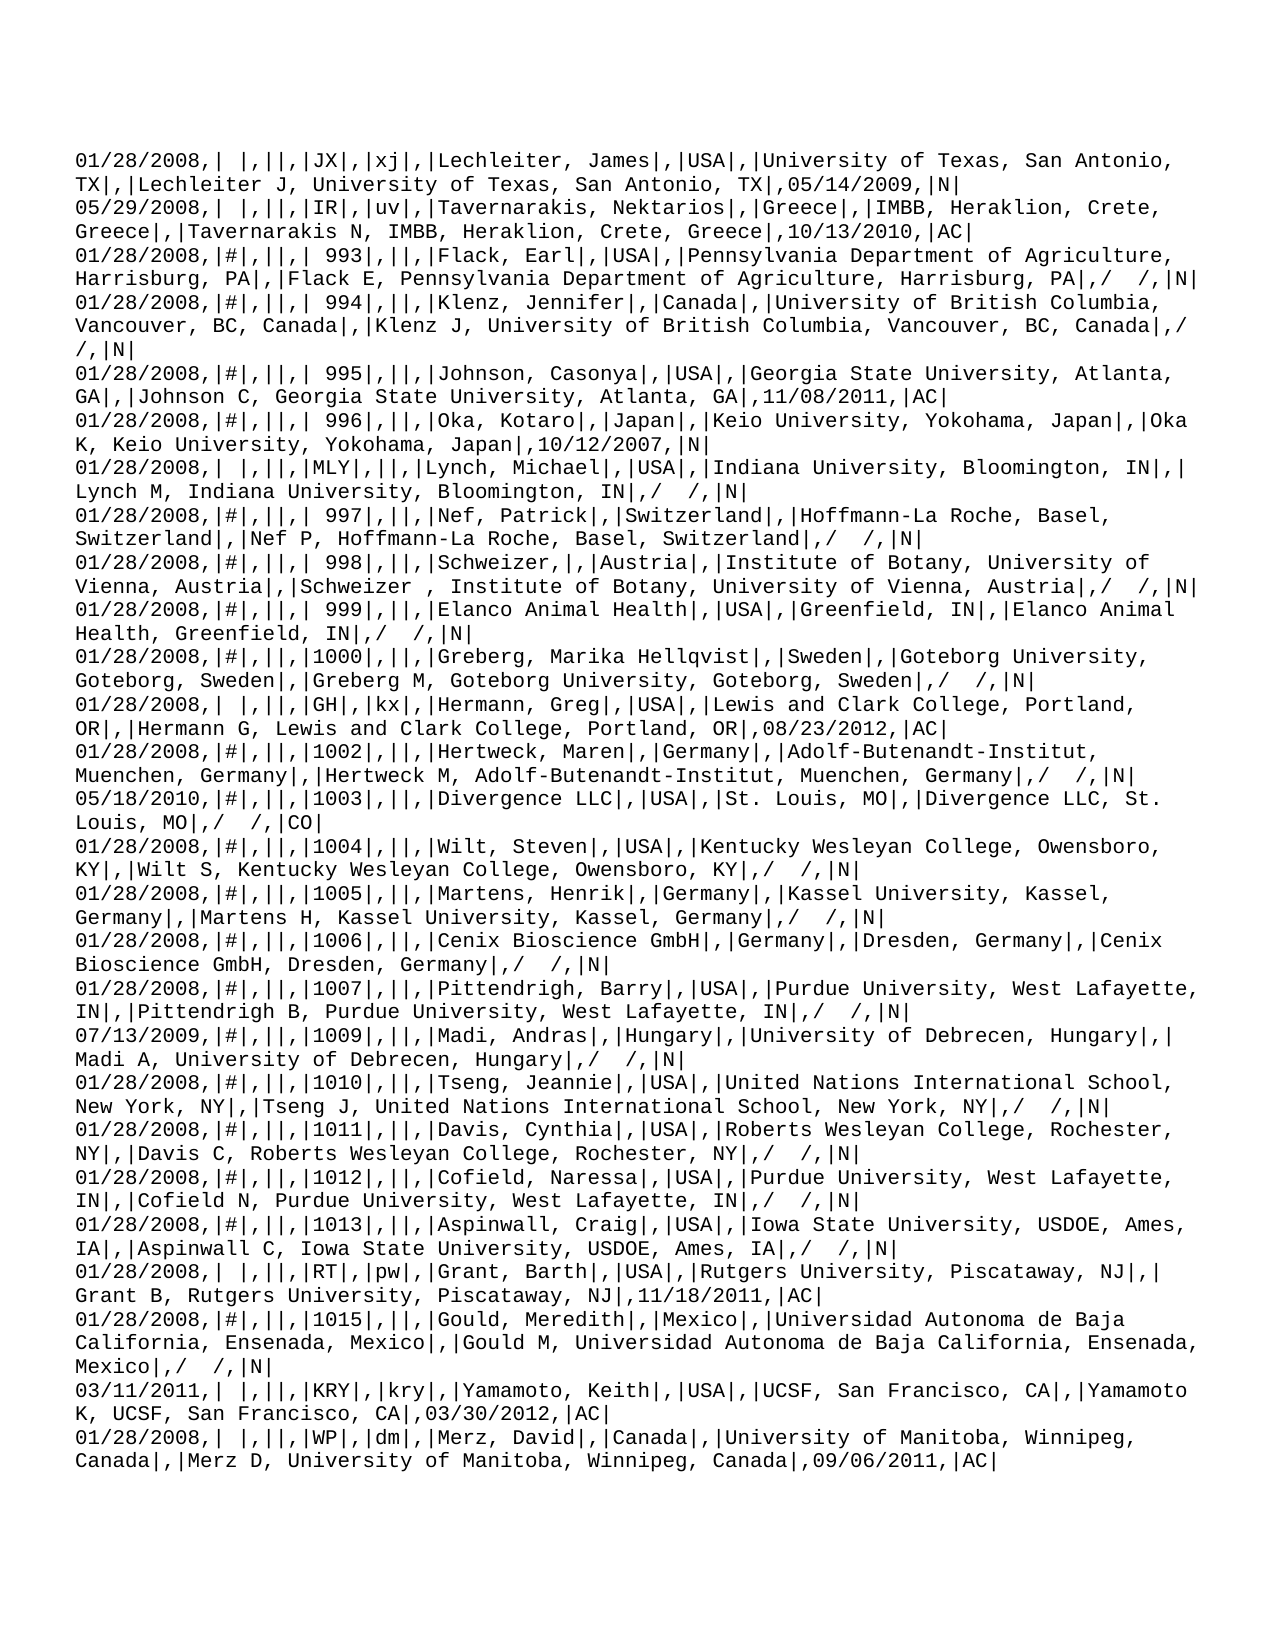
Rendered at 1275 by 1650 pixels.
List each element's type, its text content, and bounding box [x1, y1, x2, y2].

text 01/28/2008,| |,||,|RT|,|pw|,|Grant, Barth|,|USA|,|Rutgers University, Piscataway, NJ|,|Grant B, Rutgers University, Piscataway, NJ|,11/18/2011,|AC| [75, 1261, 1200, 1309]
text 01/28/2008,|#|,||,|1013|,||,|Aspinwall, Craig|,|USA|,|Iowa State University, USDOE, Ames, IA|,|Aspinwall C, Iowa State University, USDOE, Ames, IA|,/ /,|N| [75, 1214, 1200, 1261]
text 01/28/2008,|#|,||,|1005|,||,|Martens, Henrik|,|Germany|,|Kassel University, Kassel, Germany|,|Martens H, Kassel University, Kassel, Germany|,/ /,|N| [75, 883, 1200, 930]
text 01/28/2008,|#|,||,| 999|,||,|Elanco Animal Health|,|USA|,|Greenfield, IN|,|Elanco Animal Health, Greenfield, IN|,/ /,|N| [75, 599, 1200, 647]
text 01/28/2008,|#|,||,|1000|,||,|Greberg, Marika Hellqvist|,|Sweden|,|Goteborg University, Goteborg, Sweden|,|Greberg M, Goteborg University, Goteborg, Sweden|,/ /,|N| [75, 647, 1200, 694]
text 01/28/2008,| |,||,|JX|,|xj|,|Lechleiter, James|,|USA|,|University of Texas, San Antonio, TX|,|Lechleiter J, University of Texas, San Antonio, TX|,05/14/2009,|N| [75, 150, 1200, 197]
text 01/28/2008,|#|,||,| 996|,||,|Oka, Kotaro|,|Japan|,|Keio University, Yokohama, Japan|,|Oka K, Keio University, Yokohama, Japan|,10/12/2007,|N| [75, 410, 1200, 457]
text 01/28/2008,|#|,||,| 997|,||,|Nef, Patrick|,|Switzerland|,|Hoffmann-La Roche, Basel, Switzerland|,|Nef P, Hoffmann-La Roche, Basel, Switzerland|,/ /,|N| [75, 505, 1200, 552]
text 01/28/2008,| |,||,|MLY|,||,|Lynch, Michael|,|USA|,|Indiana University, Bloomington, IN|,|Lynch M, Indiana University, Bloomington, IN|,/ /,|N| [75, 457, 1200, 505]
text 01/28/2008,|#|,||,|1006|,||,|Cenix Bioscience GmbH|,|Germany|,|Dresden, Germany|,|Cenix Bioscience GmbH, Dresden, Germany|,/ /,|N| [75, 930, 1200, 978]
text 01/28/2008,| |,||,|GH|,|kx|,|Hermann, Greg|,|USA|,|Lewis and Clark College, Portland, OR|,|Hermann G, Lewis and Clark College, Portland, OR|,08/23/2012,|AC| [75, 694, 1200, 741]
text 01/28/2008,| |,||,|WP|,|dm|,|Merz, David|,|Canada|,|University of Manitoba, Winnipeg, Canada|,|Merz D, University of Manitoba, Winnipeg, Canada|,09/06/2011,|AC| [75, 1427, 1200, 1474]
text 01/28/2008,|#|,||,| 994|,||,|Klenz, Jennifer|,|Canada|,|University of British Columbia, Vancouver, BC, Canada|,|Klenz J, University of British Columbia, Vancouver, BC, Canada|,/ /,|N| [75, 292, 1200, 363]
text 01/28/2008,|#|,||,|1011|,||,|Davis, Cynthia|,|USA|,|Roberts Wesleyan College, Rochester, NY|,|Davis C, Roberts Wesleyan College, Rochester, NY|,/ /,|N| [75, 1119, 1200, 1167]
text 01/28/2008,|#|,||,| 995|,||,|Johnson, Casonya|,|USA|,|Georgia State University, Atlanta, GA|,|Johnson C, Georgia State University, Atlanta, GA|,11/08/2011,|AC| [75, 363, 1200, 410]
text 01/28/2008,|#|,||,|1012|,||,|Cofield, Naressa|,|USA|,|Purdue University, West Lafayette, IN|,|Cofield N, Purdue University, West Lafayette, IN|,/ /,|N| [75, 1167, 1200, 1214]
text 01/28/2008,|#|,||,| 998|,||,|Schweizer,|,|Austria|,|Institute of Botany, University of Vienna, Austria|,|Schweizer , Institute of Botany, University of Vienna, Austria|,/ /,|N| [75, 552, 1200, 599]
text 01/28/2008,|#|,||,|1015|,||,|Gould, Meredith|,|Mexico|,|Universidad Autonoma de Baja California, Ensenada, Mexico|,|Gould M, Universidad Autonoma de Baja California, Ensenada, Mexico|,/ /,|N| [75, 1309, 1200, 1379]
text 01/28/2008,|#|,||,|1002|,||,|Hertweck, Maren|,|Germany|,|Adolf-Butenandt-Institut, Muenchen, Germany|,|Hertweck M, Adolf-Butenandt-Institut, Muenchen, Germany|,/ /,|N| [75, 741, 1200, 788]
text 05/29/2008,| |,||,|IR|,|uv|,|Tavernarakis, Nektarios|,|Greece|,|IMBB, Heraklion, Crete, Greece|,|Tavernarakis N, IMBB, Heraklion, Crete, Greece|,10/13/2010,|AC| [75, 197, 1200, 244]
text 07/13/2009,|#|,||,|1009|,||,|Madi, Andras|,|Hungary|,|University of Debrecen, Hungary|,|Madi A, University of Debrecen, Hungary|,/ /,|N| [75, 1025, 1200, 1072]
text 03/11/2011,| |,||,|KRY|,|kry|,|Yamamoto, Keith|,|USA|,|UCSF, San Francisco, CA|,|Yamamoto K, UCSF, San Francisco, CA|,03/30/2012,|AC| [75, 1379, 1200, 1427]
text 05/18/2010,|#|,||,|1003|,||,|Divergence LLC|,|USA|,|St. Louis, MO|,|Divergence LLC, St. Louis, MO|,/ /,|CO| [75, 788, 1200, 836]
text 01/28/2008,|#|,||,|1004|,||,|Wilt, Steven|,|USA|,|Kentucky Wesleyan College, Owensboro, KY|,|Wilt S, Kentucky Wesleyan College, Owensboro, KY|,/ /,|N| [75, 836, 1200, 883]
text 01/28/2008,|#|,||,|1007|,||,|Pittendrigh, Barry|,|USA|,|Purdue University, West Lafayette, IN|,|Pittendrigh B, Purdue University, West Lafayette, IN|,/ /,|N| [75, 978, 1200, 1025]
text 01/28/2008,|#|,||,|1010|,||,|Tseng, Jeannie|,|USA|,|United Nations International School, New York, NY|,|Tseng J, United Nations International School, New York, NY|,/ /,|N| [75, 1072, 1200, 1119]
text 01/28/2008,|#|,||,| 993|,||,|Flack, Earl|,|USA|,|Pennsylvania Department of Agriculture, Harrisburg, PA|,|Flack E, Pennsylvania Department of Agriculture, Harrisburg, PA|,/ /,|N| [75, 244, 1200, 292]
